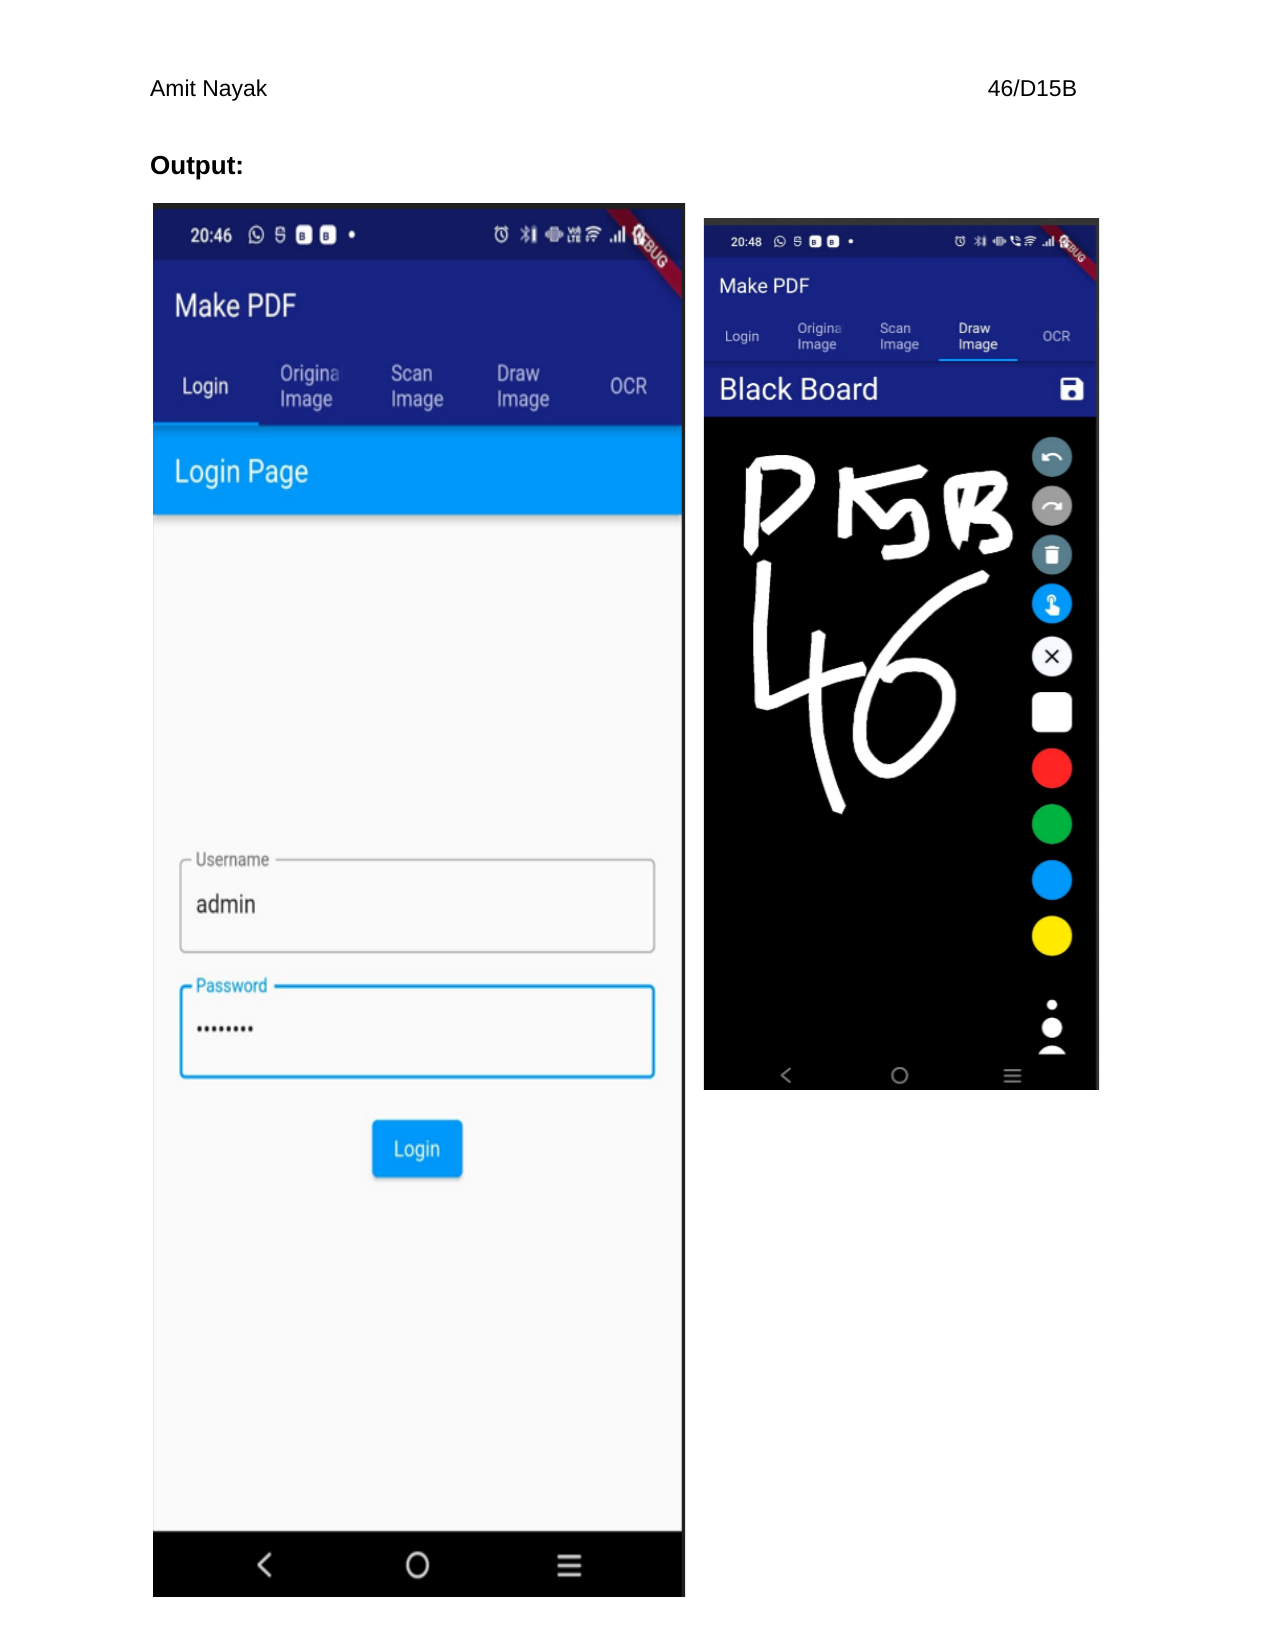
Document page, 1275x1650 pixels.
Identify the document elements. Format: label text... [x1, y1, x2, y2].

text Output: [150, 150, 1125, 180]
picture [703, 218, 1100, 1090]
picture [153, 203, 686, 1597]
